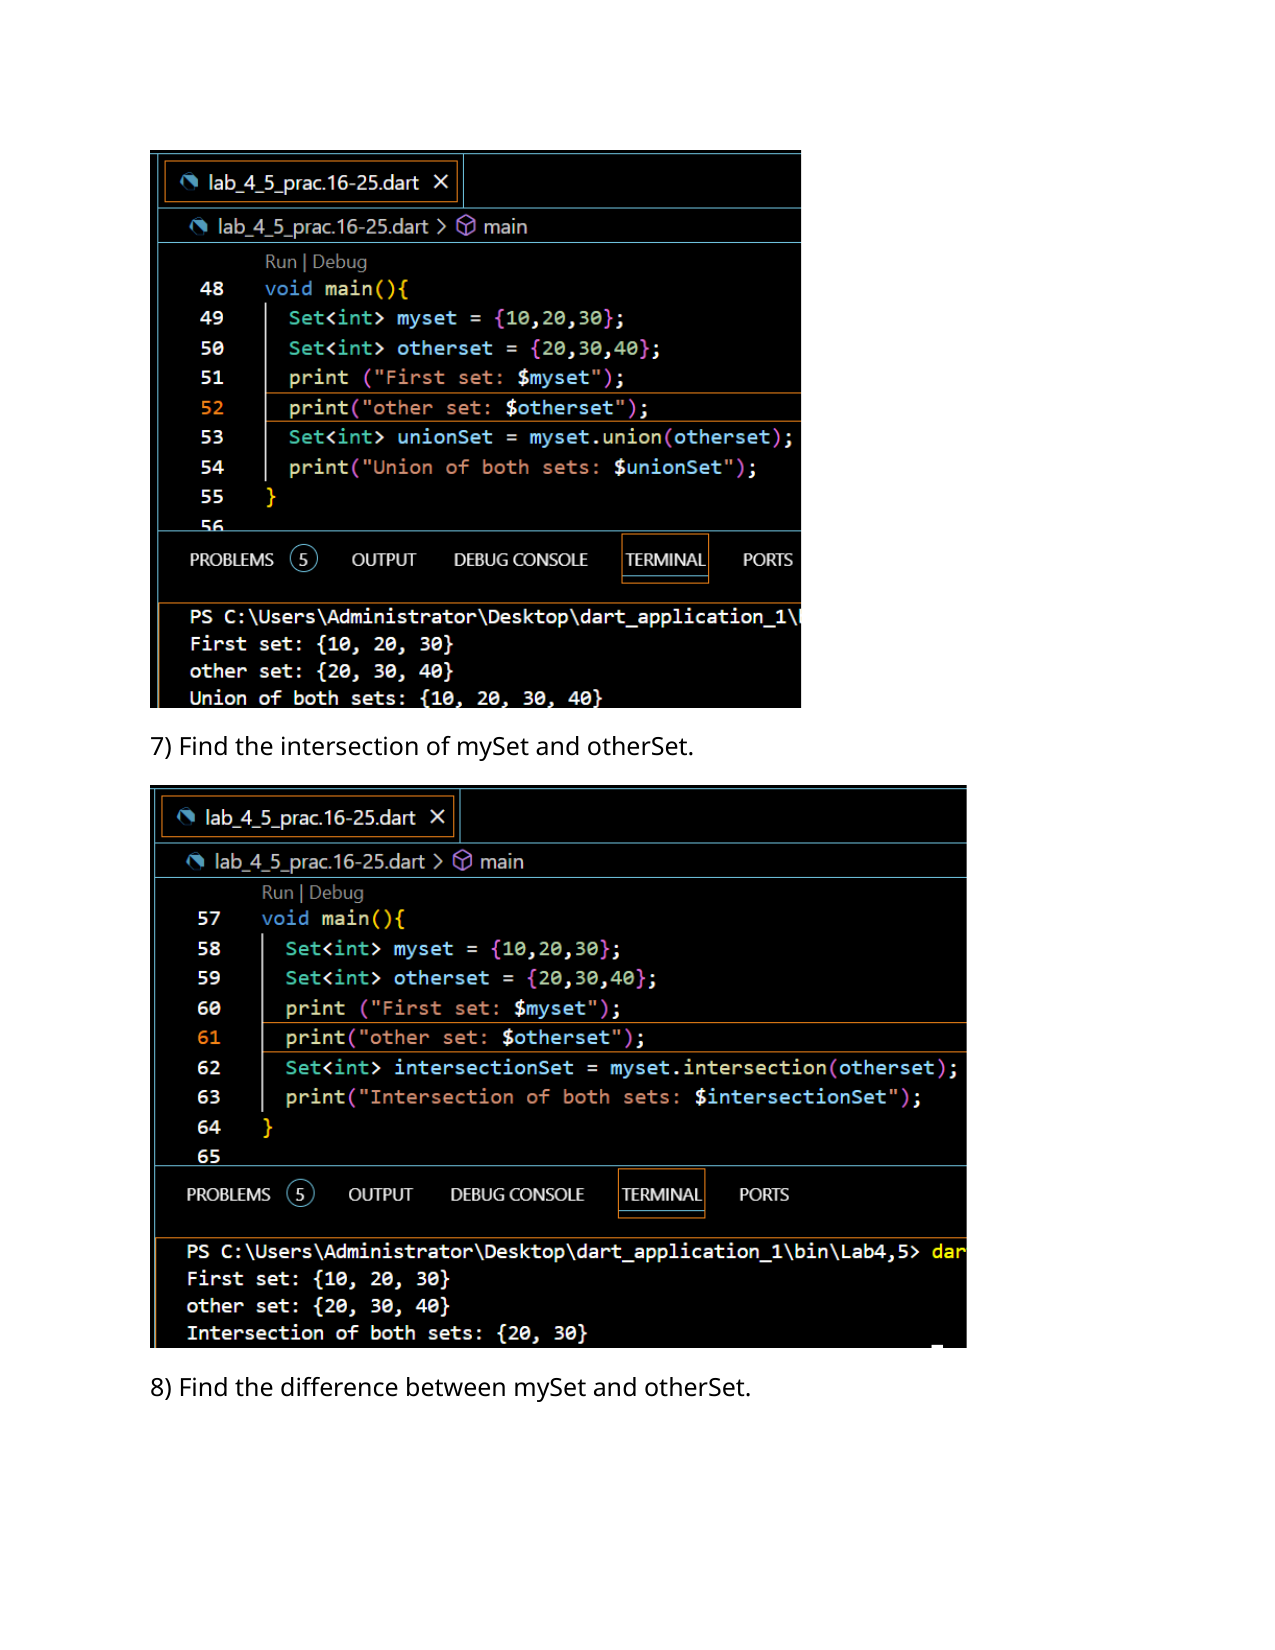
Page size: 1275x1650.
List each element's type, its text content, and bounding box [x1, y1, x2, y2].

text 7) Find the intersection of mySet and otherSet. [150, 729, 1125, 763]
picture [150, 150, 802, 708]
text 8) Find the difference between mySet and otherSet. [150, 1369, 1125, 1403]
picture [150, 785, 967, 1348]
